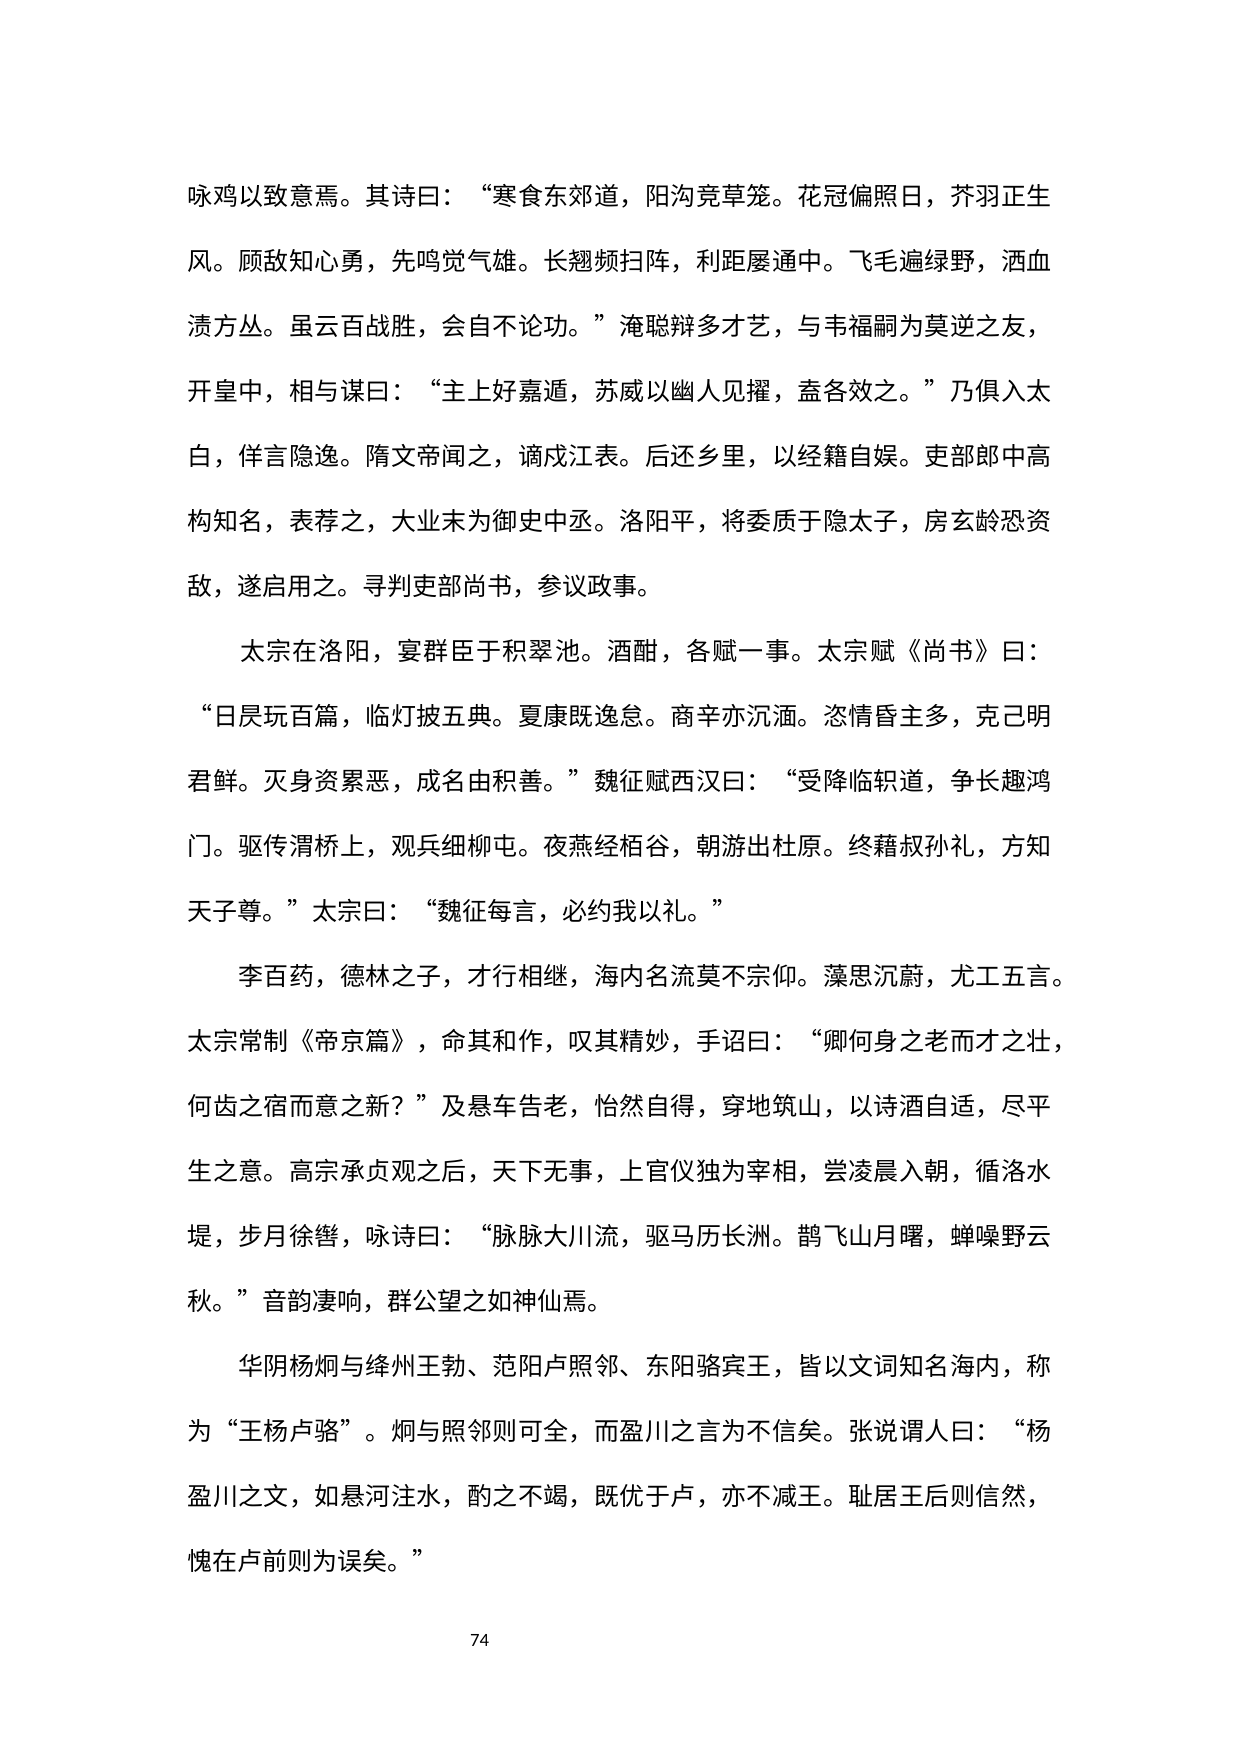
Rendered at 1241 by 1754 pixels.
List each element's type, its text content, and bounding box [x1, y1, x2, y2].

text 华阴杨炯与绛州王勃、范阳卢照邻、东阳骆宾王，皆以文词知名海内，称为“王杨卢骆”。炯与照邻则可全，而盈川之言为不信矣。张说谓人曰：“杨盈川之文，如悬河注水，酌之不竭，既优于卢，亦不减王。耻居王后则信然，愧在卢前则为误矣。” [187, 1332, 1053, 1592]
text 李百药，德林之子，才行相继，海内名流莫不宗仰。藻思沉蔚，尤工五言。太宗常制《帝京篇》，命其和作，叹其精妙，手诏曰：“卿何身之老而才之壮，何齿之宿而意之新？”及悬车告老，怡然自得，穿地筑山，以诗酒自适，尽平生之意。高宗承贞观之后，天下无事，上官仪独为宰相，尝凌晨入朝，循洛水堤，步月徐辔，咏诗曰：“脉脉大川流，驱马历长洲。鹊飞山月曙，蝉噪野云秋。”音韵凄响，群公望之如神仙焉。 [187, 942, 1053, 1332]
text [187, 162, 1053, 617]
text 太宗在洛阳，宴群臣于积翠池。酒酣，各赋一事。太宗赋《尚书》曰：“日昃玩百篇，临灯披五典。夏康既逸怠。商辛亦沉湎。恣情昏主多，克己明君鲜。灭身资累恶，成名由积善。”魏征赋西汉曰：“受降临轵道，争长趣鸿门。驱传渭桥上，观兵细柳屯。夜燕经栢谷，朝游出杜原。终藉叔孙礼，方知天子尊。”太宗曰：“魏征每言，必约我以礼。” [187, 617, 1053, 942]
